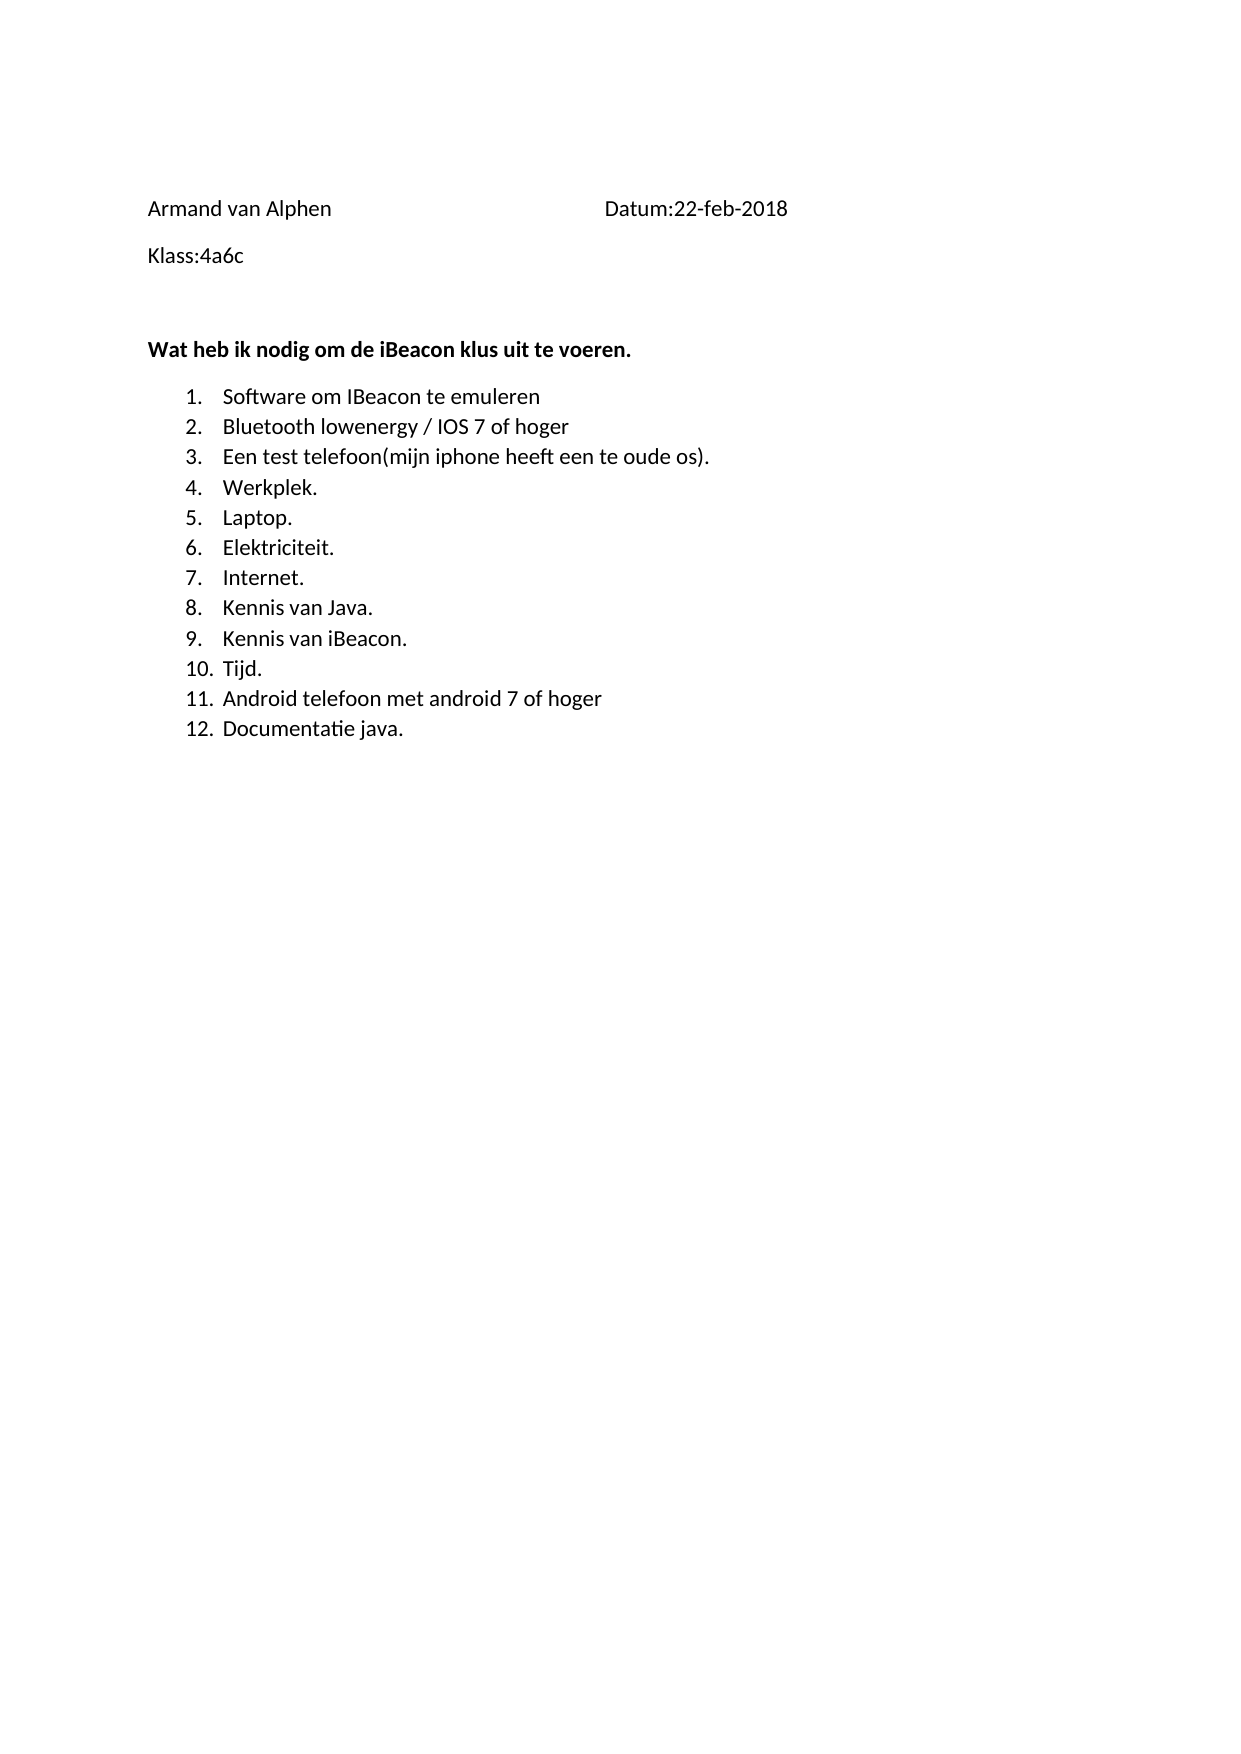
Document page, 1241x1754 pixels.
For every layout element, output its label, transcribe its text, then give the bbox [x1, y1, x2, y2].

text Klass:4a6c [148, 241, 1093, 269]
list Documentatie java. [185, 714, 1093, 742]
text Armand van Alphen Datum:22-feb-2018 [148, 194, 1093, 222]
list Kennis van Java. [185, 593, 1093, 621]
list Bluetooth lowenergy / IOS 7 of hoger [185, 412, 1093, 440]
list Elektriciteit. [185, 533, 1093, 561]
list Werkplek. [185, 473, 1093, 501]
list Kennis van iBeacon. [185, 624, 1093, 652]
text Wat heb ik nodig om de iBeacon klus uit te voeren. [148, 335, 1093, 363]
list Laptop. [185, 503, 1093, 531]
list Software om IBeacon te emuleren [185, 382, 1093, 410]
list Tijd. [185, 654, 1093, 682]
list Android telefoon met android 7 of hoger [185, 684, 1093, 712]
list Internet. [185, 563, 1093, 591]
list Een test telefoon(mijn iphone heeft een te oude os). [185, 442, 1093, 470]
